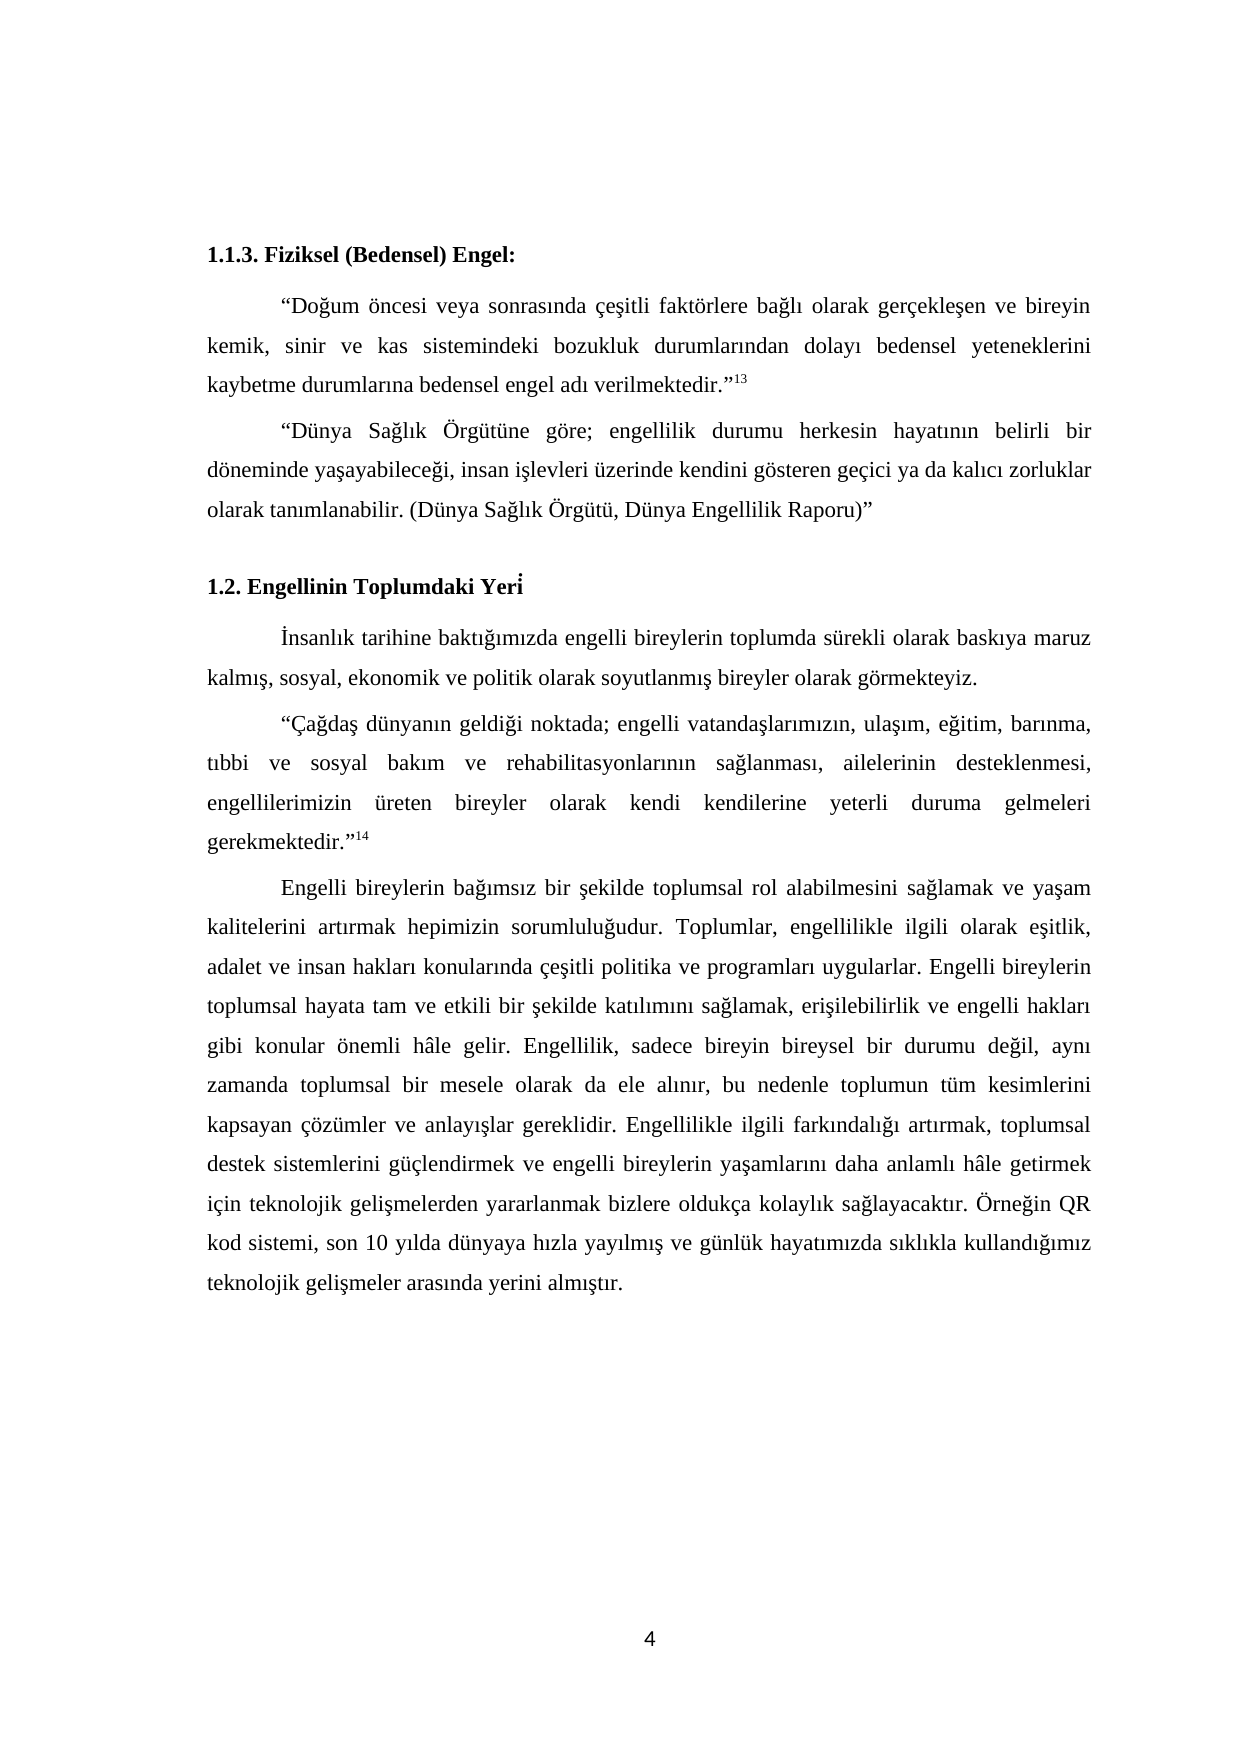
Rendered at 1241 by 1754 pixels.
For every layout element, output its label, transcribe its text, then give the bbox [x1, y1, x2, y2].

text 1.2. Engellinin Toplumdaki Yeri̇ [207, 573, 1092, 599]
text 1.1.3. Fiziksel (Bedensel) Engel: [207, 241, 1092, 267]
text “Dünya Sağlık Örgütüne göre; engellilik durumu herkesin hayatının belirli bir döneminde yaşayabileceği, insan işlevleri üzerinde kendini gösteren geçici ya da kalıcı zorluklar olarak tanımlanabilir. (Dünya Sağlık Örgütü, Dünya Engellilik Raporu)” [207, 417, 1092, 522]
text “Çağdaş dünyanın geldiği noktada; engelli vatandaşlarımızın, ulaşım, eğitim, barınma, tıbbi ve sosyal bakım ve rehabilitasyonlarının sağlanması, ailelerinin desteklenmesi, engellilerimizin üreten bireyler olarak kendi kendilerine yeterli duruma gelmeleri gerekmektedir.”14 [207, 709, 1092, 854]
text İnsanlık tarihine baktığımızda engelli bireylerin toplumda sürekli olarak baskıya maruz kalmış, sosyal, ekonomik ve politik olarak soyutlanmış bireyler olarak görmekteyiz. [207, 624, 1092, 690]
text “Doğum öncesi veya sonrasında çeşitli faktörlere bağlı olarak gerçekleşen ve bireyin kemik, sinir ve kas sistemindeki bozukluk durumlarından dolayı bedensel yeteneklerini kaybetme durumlarına bedensel engel adı verilmektedir.”13 [207, 292, 1092, 398]
text Engelli bireylerin bağımsız bir şekilde toplumsal rol alabilmesini sağlamak ve yaşam kalitelerini artırmak hepimizin sorumluluğudur. Toplumlar, engellilikle ilgili olarak eşitlik, adalet ve insan hakları konularında çeşitli politika ve programları uygularlar. Engelli bireylerin toplumsal hayata tam ve etkili bir şekilde katılımını sağlamak, erişilebilirlik ve engelli hakları gibi konular önemli hâle gelir. Engellilik, sadece bireyin bireysel bir durumu değil, aynı zamanda toplumsal bir mesele olarak da ele alınır, bu nedenle toplumun tüm kesimlerini kapsayan çözümler ve anlayışlar gereklidir. Engellilikle ilgili farkındalığı artırmak, toplumsal destek sistemlerini güçlendirmek ve engelli bireylerin yaşamlarını daha anlamlı hâle getirmek için teknolojik gelişmelerden yararlanmak bizlere oldukça kolaylık sağlayacaktır. Örneğin QR kod sistemi, son 10 yılda dünyaya hızla yayılmış ve günlük hayatımızda sıklıkla kullandığımız teknolojik gelişmeler arasında yerini almıştır. [207, 874, 1092, 1295]
